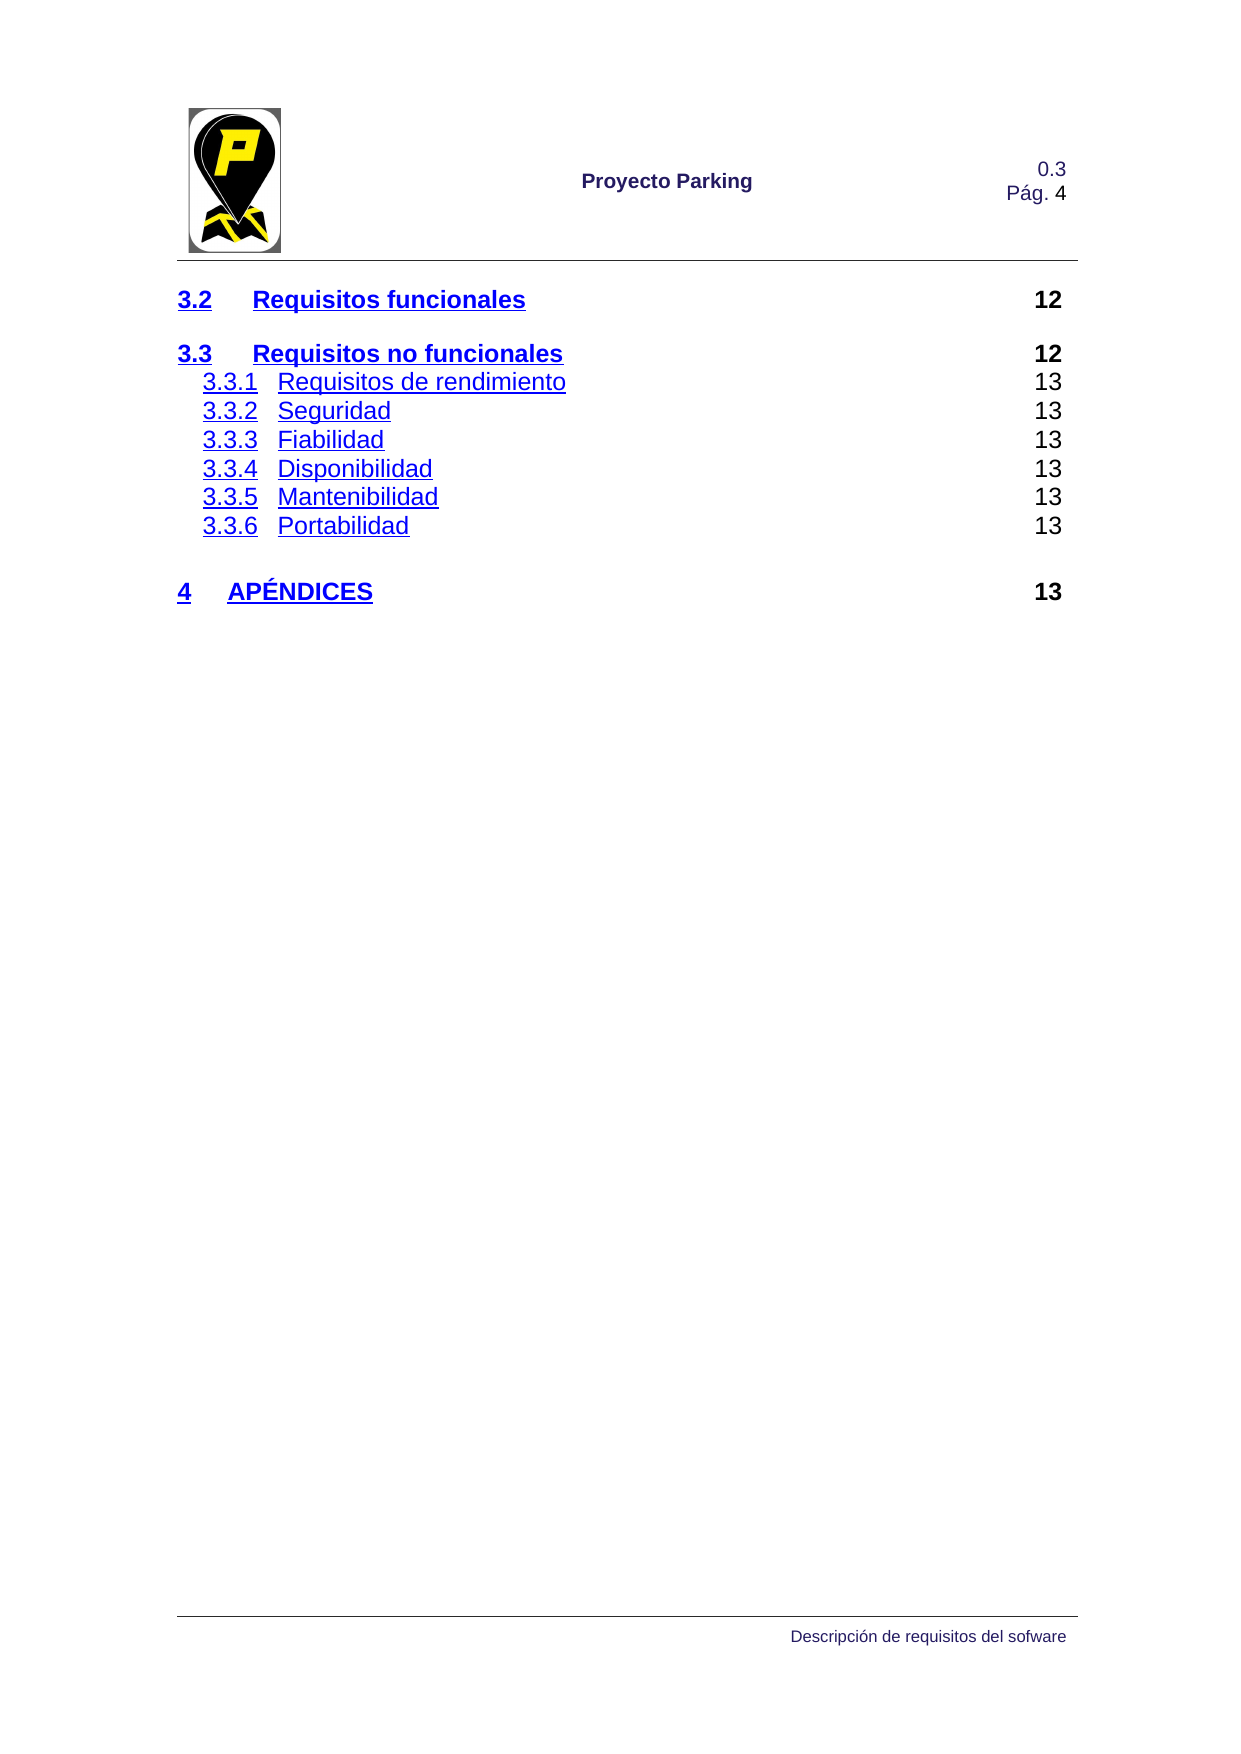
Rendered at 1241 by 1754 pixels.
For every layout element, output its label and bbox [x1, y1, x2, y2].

picture [188, 108, 281, 253]
